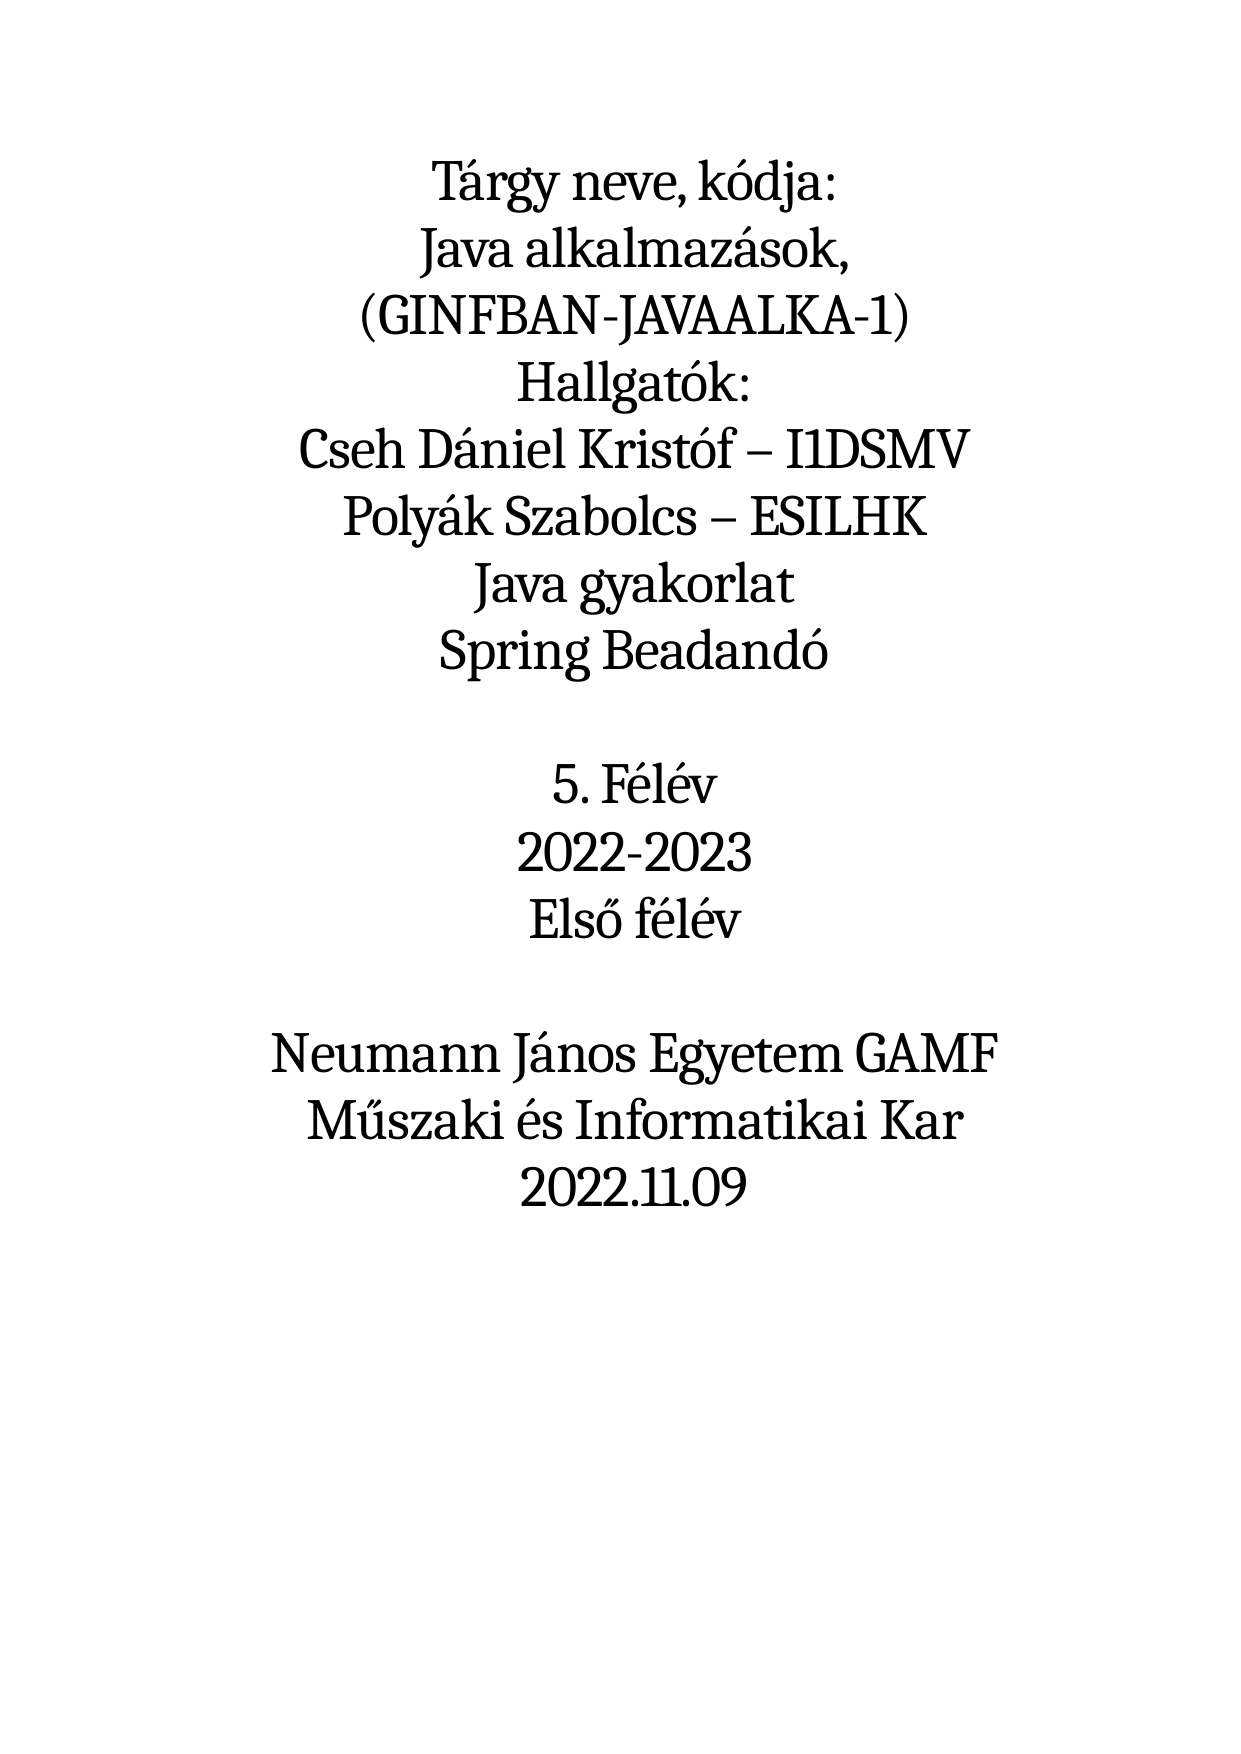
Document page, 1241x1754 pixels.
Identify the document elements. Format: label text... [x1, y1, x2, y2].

title Spring Beadandó 5. Félév 2022-2023 Első félév Neumann János Egyetem GAMF Műszaki és Informatikai Kar 2022.11.09 [177, 617, 1092, 1221]
title Cseh Dániel Kristóf – I1DSMV Polyák Szabolcs – ESILHK Java gyakorlat [177, 416, 1092, 617]
title Tárgy neve, kódja: Java alkalmazások, (GINFBAN-JAVAALKA-1) Hallgatók: [177, 148, 1092, 416]
